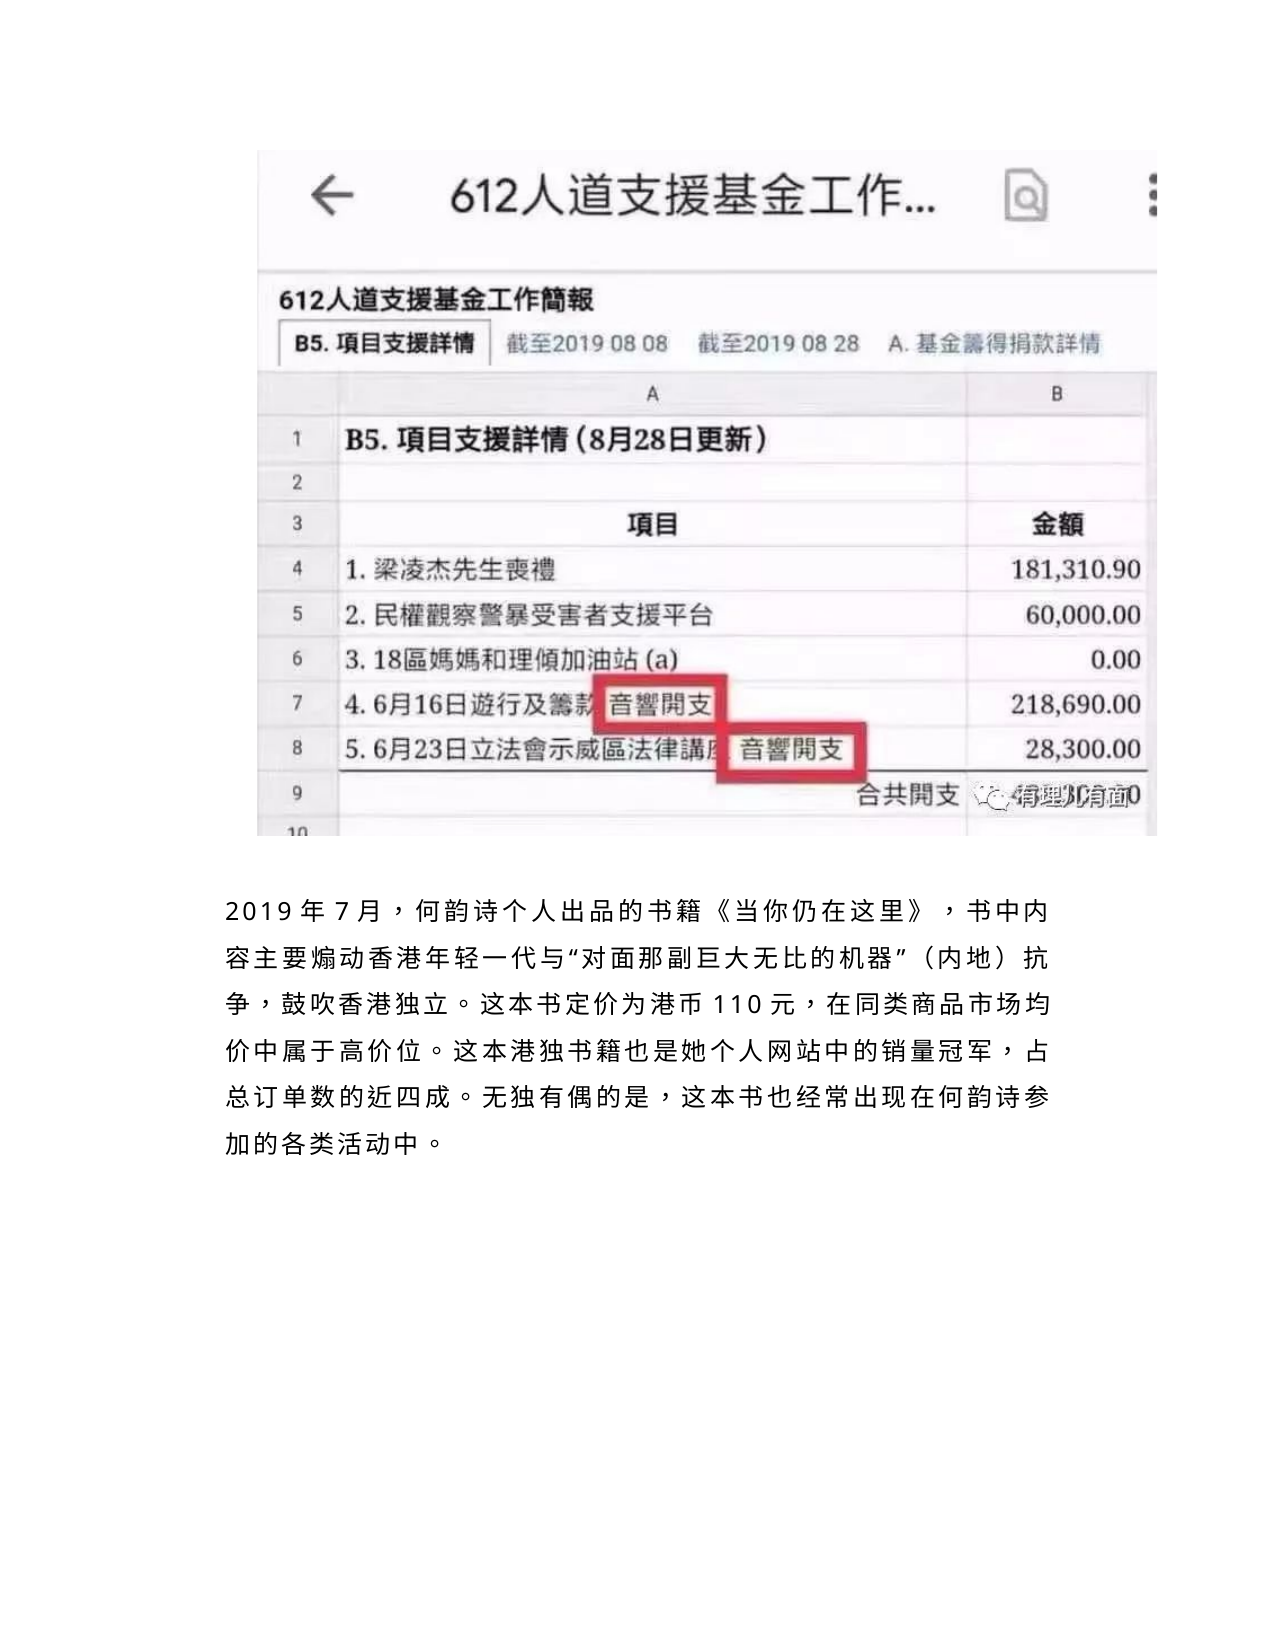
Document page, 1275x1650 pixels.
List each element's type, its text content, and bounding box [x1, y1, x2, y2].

picture [257, 150, 1158, 836]
text 2019年7月，何韵诗个人出品的书籍《当你仍在这里》，书中内容主要煽动香港年轻一代与“对面那副巨大无比的机器”（内地）抗争，鼓吹香港独立。这本书定价为港币110元，在同类商品市场均价中属于高价位。这本港独书籍也是她个人网站中的销量冠军，占总订单数的近四成。无独有偶的是，这本书也经常出现在何韵诗参加的各类活动中。 [225, 882, 1050, 1160]
